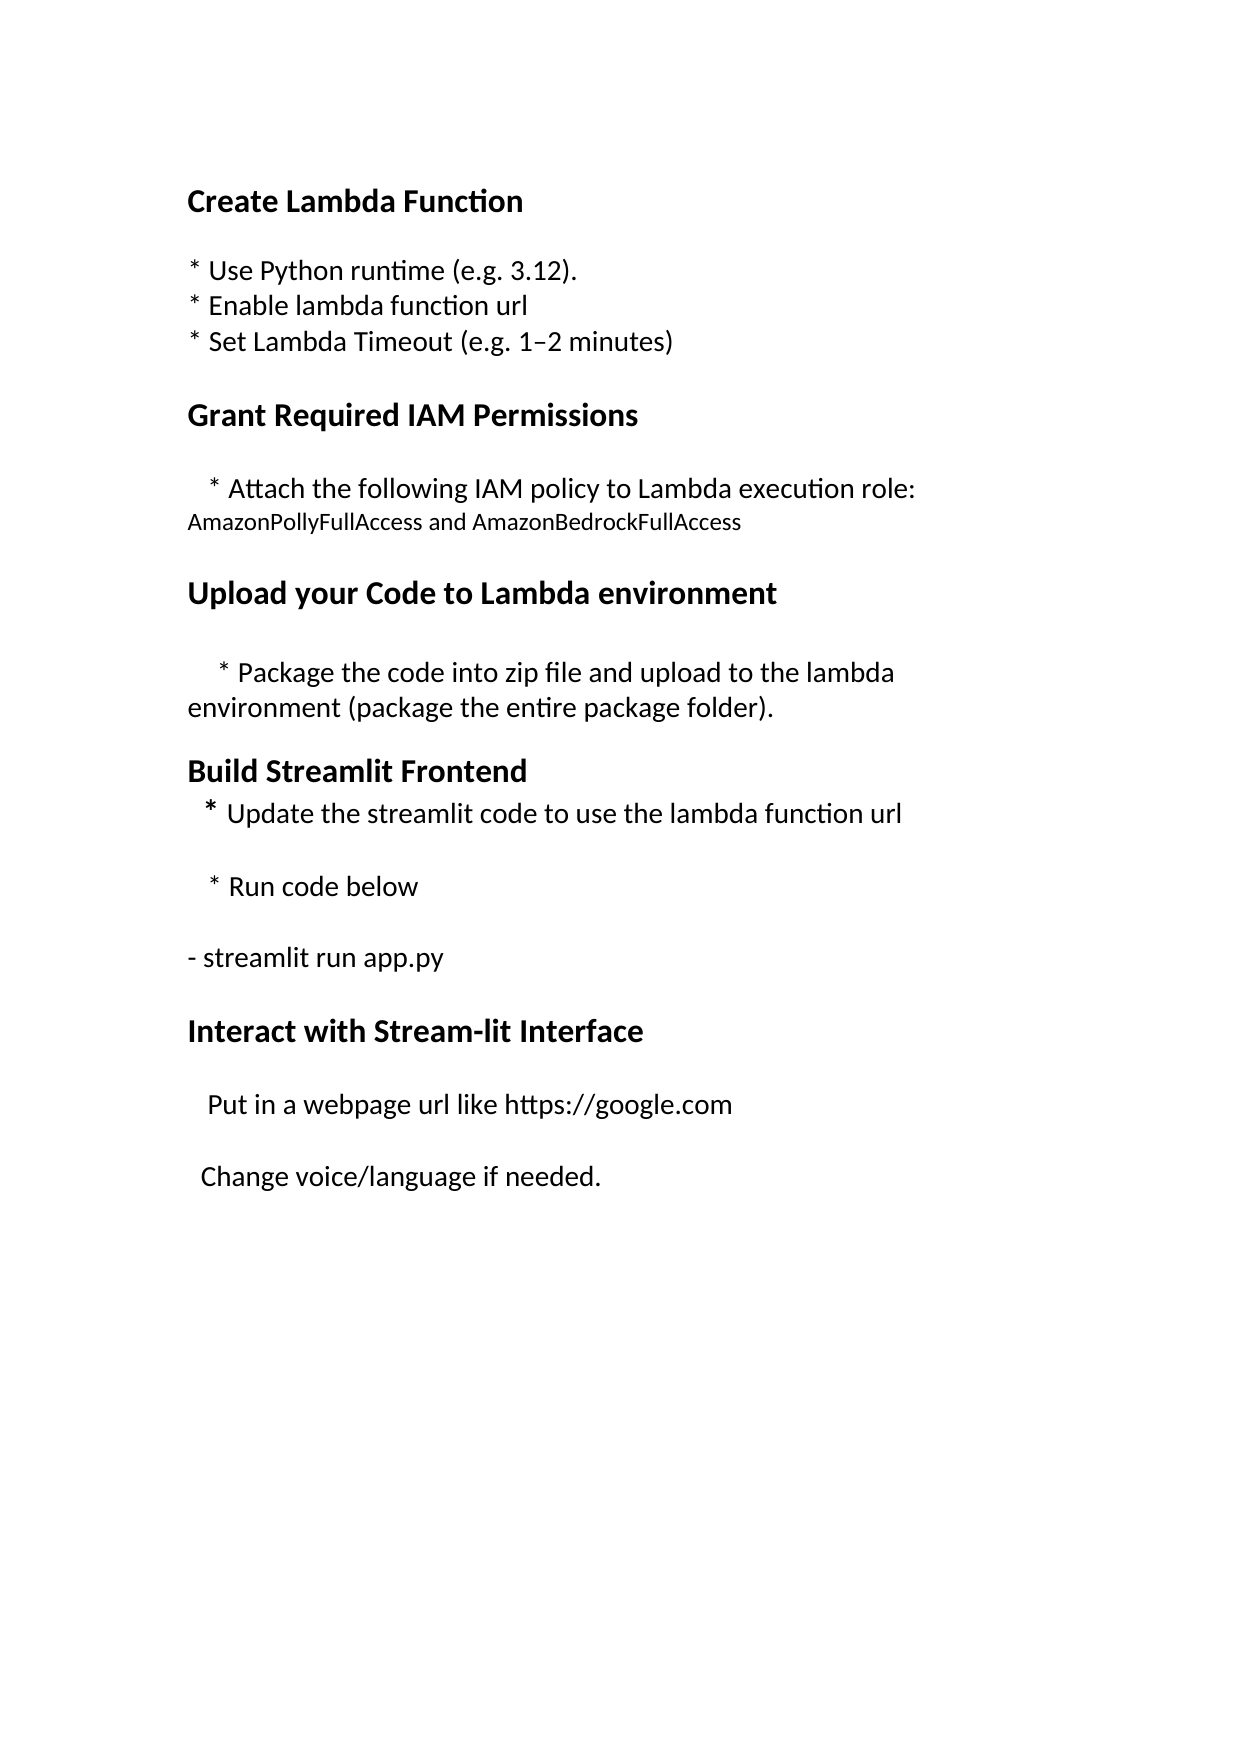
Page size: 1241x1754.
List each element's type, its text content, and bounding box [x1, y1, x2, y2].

text - streamlit run app.py [187, 939, 1053, 974]
text * Use Python runtime (e.g. 3.12). [187, 252, 1053, 287]
text Upload your Code to Lambda environment [187, 572, 1053, 613]
text Interact with Stream-lit Interface [187, 1010, 1053, 1051]
text Build Streamlit Frontend [187, 751, 1053, 791]
text * Update the streamlit code to use the lambda function url [187, 791, 1053, 832]
text * Package the code into zip file and upload to the lambda environment (package the entire package folder). [187, 654, 1053, 725]
text * Attach the following IAM policy to Lambda execution role: AmazonPollyFullAccess and AmazonBedrockFullAccess [187, 471, 1053, 537]
text Change voice/language if needed. [187, 1158, 1053, 1193]
text Grant Required IAM Permissions [187, 394, 1053, 435]
text * Enable lambda function url [187, 287, 1053, 323]
text * Run code below [187, 868, 1053, 903]
text * Set Lambda Timeout (e.g. 1–2 minutes) [187, 323, 1053, 359]
text Create Lambda Function [187, 181, 1053, 221]
text Put in a webpage url like https://google.com [187, 1086, 1053, 1122]
